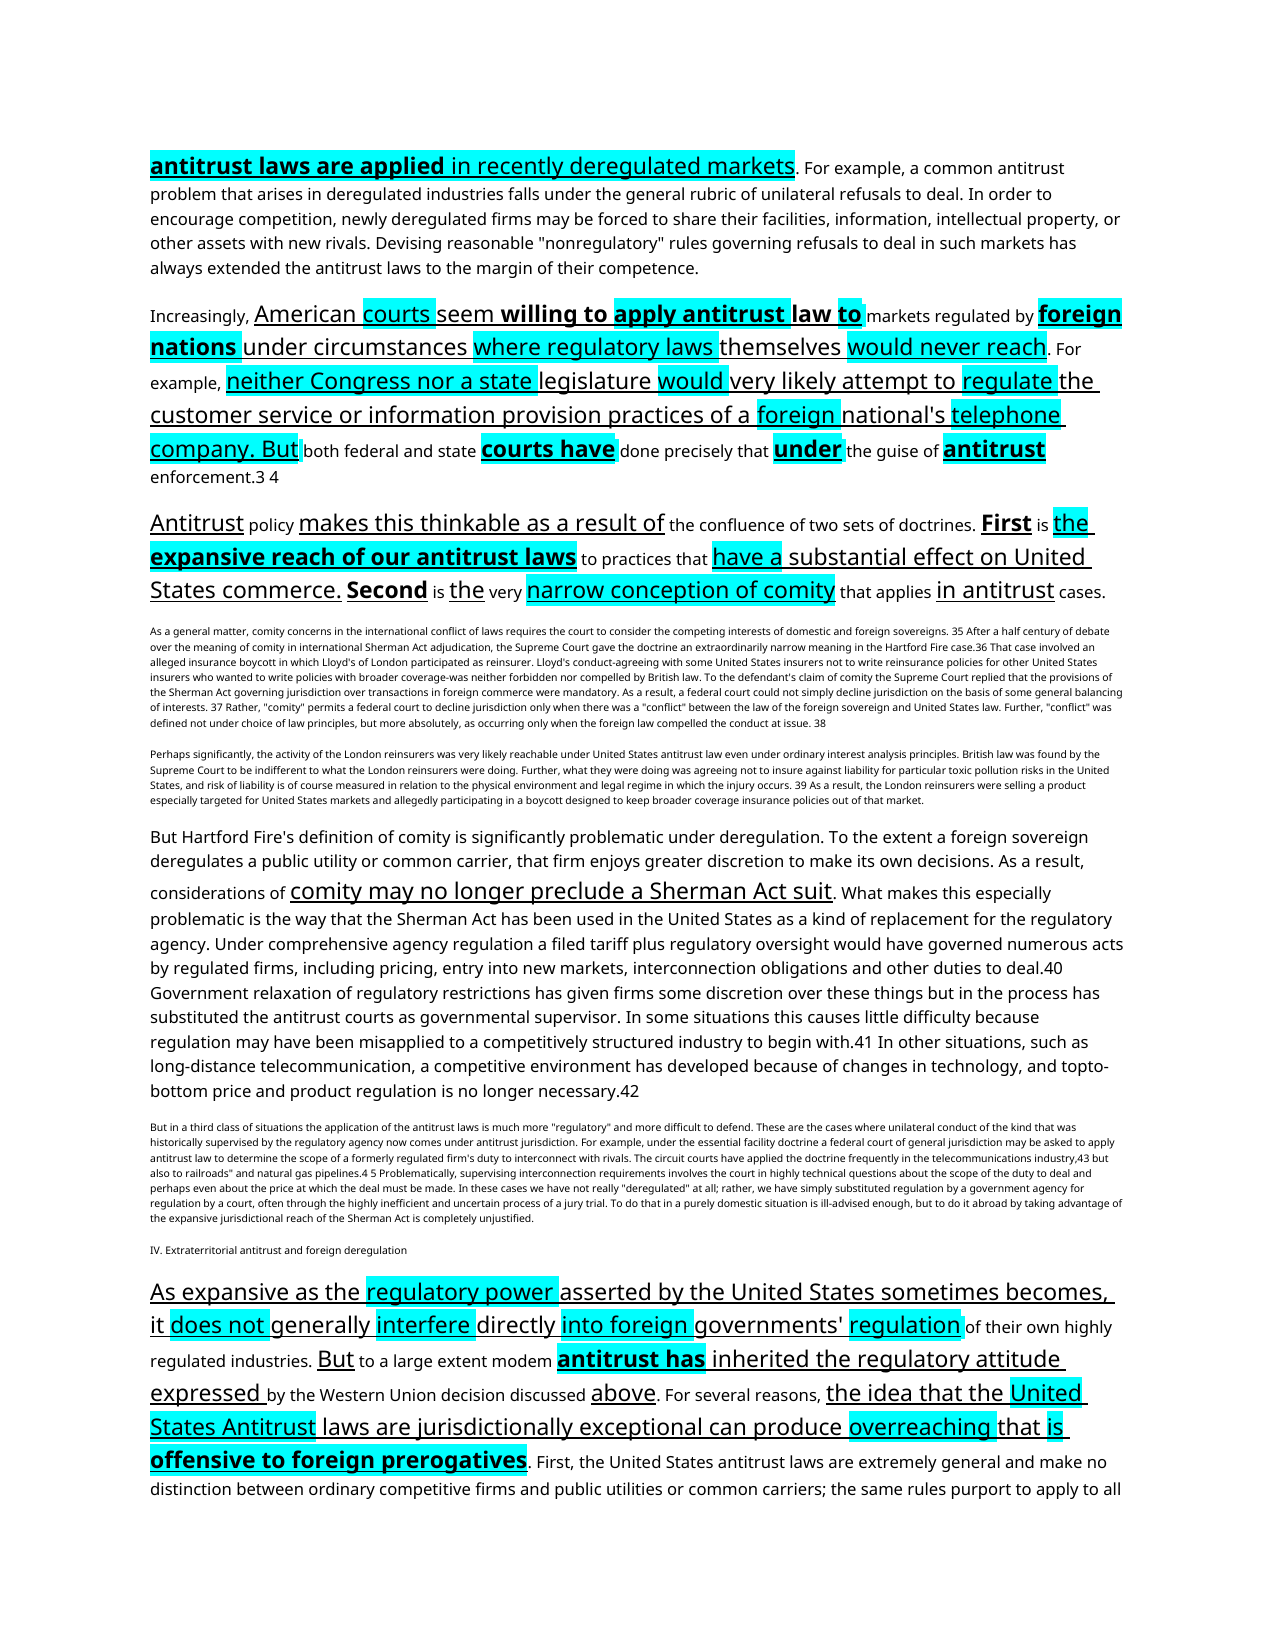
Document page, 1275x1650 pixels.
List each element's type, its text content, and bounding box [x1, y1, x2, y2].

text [150, 150, 1125, 279]
text But Hartford Fire's definition of comity is significantly problematic under deregulation. To the extent a foreign sovereign deregulates a public utility or common carrier, that firm enjoys greater discretion to make its own decisions. As a result, considerations of comity may no longer preclude a Sherman Act suit. What makes this especially problematic is the way that the Sherman Act has been used in the United States as a kind of replacement for the regulatory agency. Under comprehensive agency regulation a filed tariff plus regulatory oversight would have governed numerous acts by regulated firms, including pricing, entry into new markets, interconnection obligations and other duties to deal.40 Government relaxation of regulatory restrictions has given firms some discretion over these things but in the process has substituted the antitrust courts as governmental supervisor. In some situations this causes little difficulty because regulation may have been misapplied to a competitively structured industry to begin with.41 In other situations, such as long-distance telecommunication, a competitive environment has developed because of changes in technology, and topto-bottom price and product regulation is no longer necessary.42 [150, 825, 1125, 1102]
text Perhaps significantly, the activity of the London reinsurers was very likely reachable under United States antitrust law even under ordinary interest analysis principles. British law was found by the Supreme Court to be indifferent to what the London reinsurers were doing. Further, what they were doing was agreeing not to insure against liability for particular toxic pollution risks in the United States, and risk of liability is of course measured in relation to the physical environment and legal regime in which the injury occurs. 39 As a result, the London reinsurers were selling a product especially targeted for United States markets and allegedly participating in a boycott designed to keep broader coverage insurance policies out of that market. [150, 748, 1125, 808]
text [150, 1276, 1125, 1500]
text Antitrust policy makes this thinkable as a result of the confluence of two sets of doctrines. First is the expansive reach of our antitrust laws to practices that have a substantial effect on United States commerce. Second is the very narrow conception of comity that applies in antitrust cases. [150, 507, 1125, 606]
text Increasingly, American courts seem willing to apply antitrust law to markets regulated by foreign nations under circumstances where regulatory laws themselves would never reach. For example, neither Congress nor a state legislature would very likely attempt to regulate the customer service or information provision practices of a foreign national's telephone company. But both federal and state courts have done precisely that under the guise of antitrust enforcement.3 4 [150, 298, 1125, 488]
text But in a third class of situations the application of the antitrust laws is much more "regulatory" and more difficult to defend. These are the cases where unilateral conduct of the kind that was historically supervised by the regulatory agency now comes under antitrust jurisdiction. For example, under the essential facility doctrine a federal court of general jurisdiction may be asked to apply antitrust law to determine the scope of a formerly regulated firm's duty to interconnect with rivals. The circuit courts have applied the doctrine frequently in the telecommunications industry,43 but also to railroads" and natural gas pipelines.4 5 Problematically, supervising interconnection requirements involves the court in highly technical questions about the scope of the duty to deal and perhaps even about the price at which the deal must be made. In these cases we have not really "deregulated" at all; rather, we have simply substituted regulation by a government agency for regulation by a court, often through the highly inefficient and uncertain process of a jury trial. To do that in a purely domestic situation is ill-advised enough, but to do it abroad by taking advantage of the expansive jurisdictional reach of the Sherman Act is completely unjustified. [150, 1121, 1125, 1226]
text As a general matter, comity concerns in the international conflict of laws requires the court to consider the competing interests of domestic and foreign sovereigns. 35 After a half century of debate over the meaning of comity in international Sherman Act adjudication, the Supreme Court gave the doctrine an extraordinarily narrow meaning in the Hartford Fire case.36 That case involved an alleged insurance boycott in which Lloyd's of London participated as reinsurer. Lloyd's conduct-agreeing with some United States insurers not to write reinsurance policies for other United States insurers who wanted to write policies with broader coverage-was neither forbidden nor compelled by British law. To the defendant's claim of comity the Supreme Court replied that the provisions of the Sherman Act governing jurisdiction over transactions in foreign commerce were mandatory. As a result, a federal court could not simply decline jurisdiction on the basis of some general balancing of interests. 37 Rather, "comity" permits a federal court to decline jurisdiction only when there was a "conflict" between the law of the foreign sovereign and United States law. Further, "conflict" was defined not under choice of law principles, but more absolutely, as occurring only when the foreign law compelled the conduct at issue. 38 [150, 625, 1125, 730]
text IV. Extraterritorial antitrust and foreign deregulation [150, 1244, 1125, 1258]
